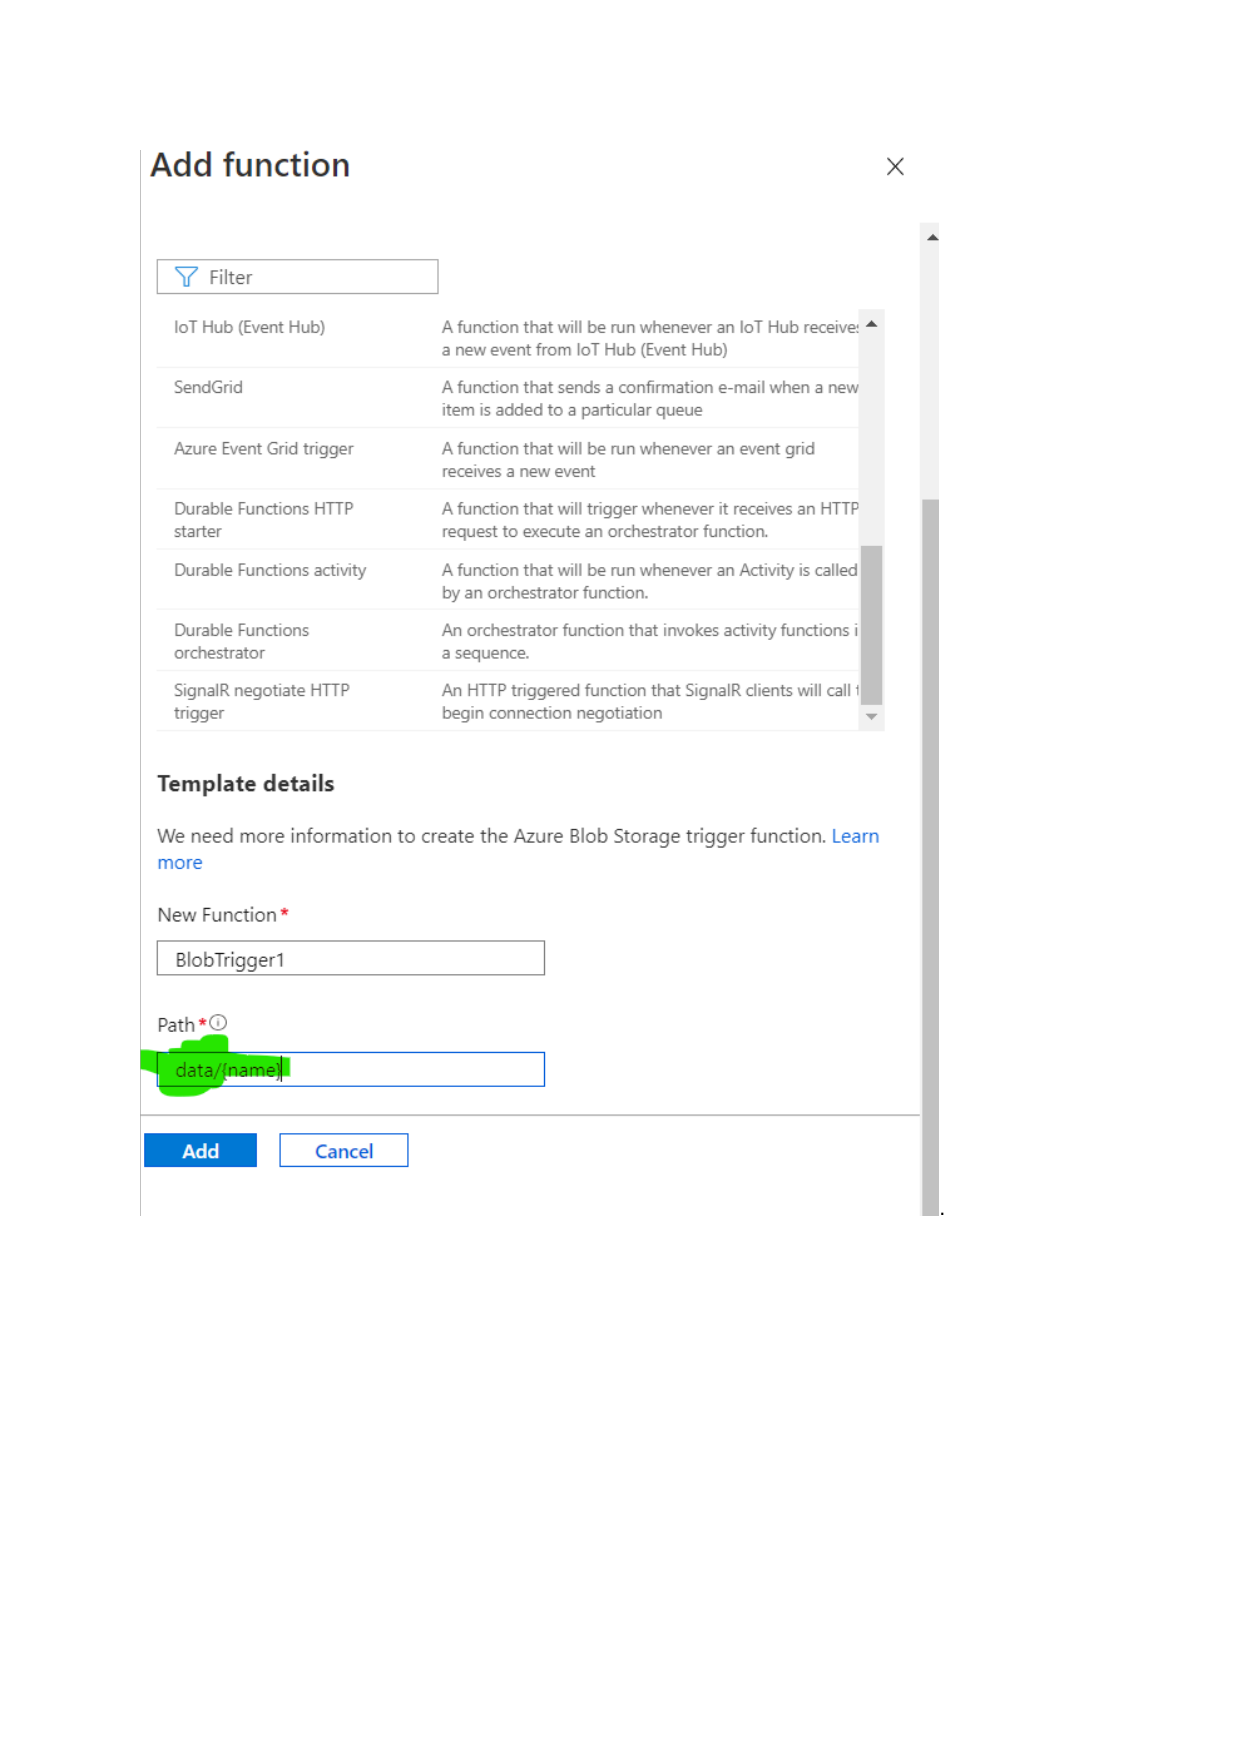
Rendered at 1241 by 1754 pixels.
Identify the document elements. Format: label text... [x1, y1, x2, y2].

picture [138, 150, 939, 1216]
